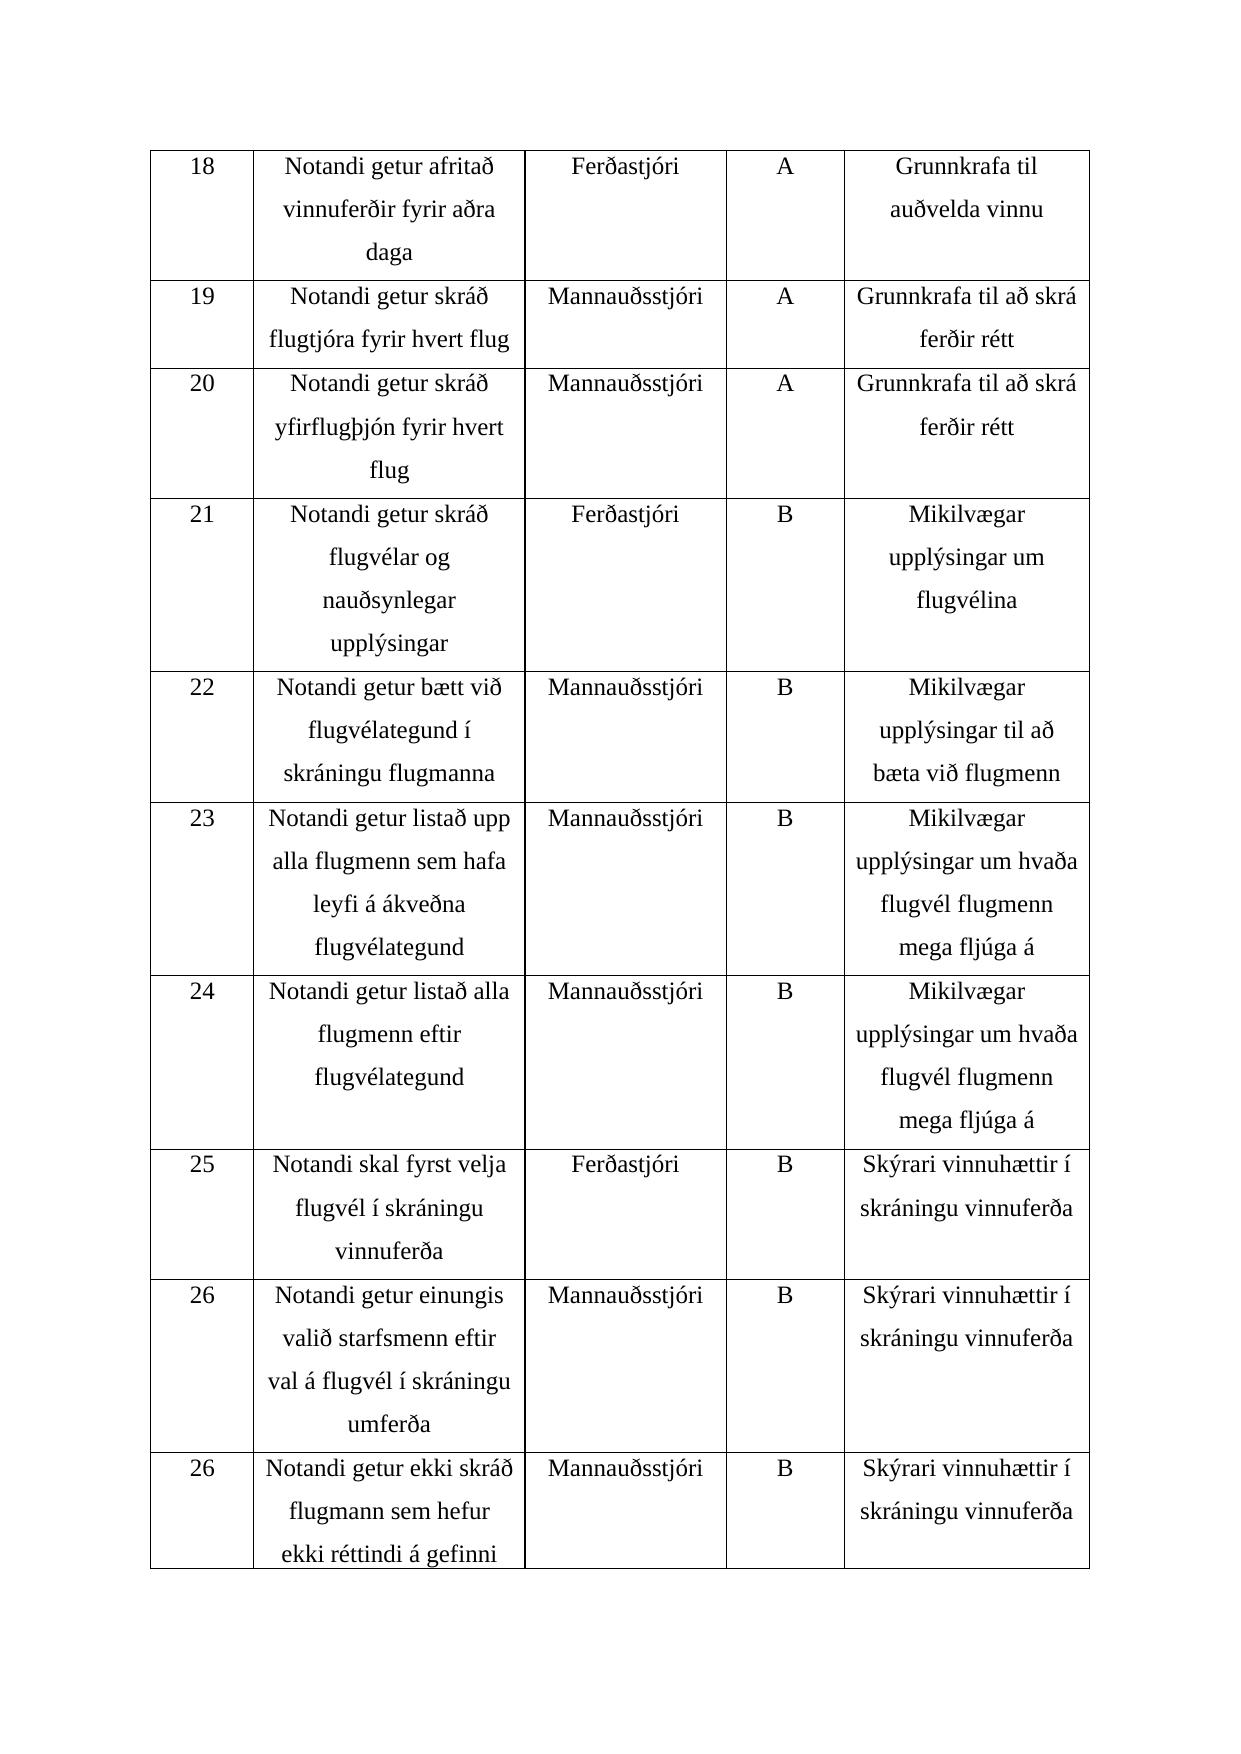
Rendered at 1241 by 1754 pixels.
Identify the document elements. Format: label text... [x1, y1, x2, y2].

table_cell Mannauðsstjóri [526, 1280, 726, 1452]
table_cell Grunnkrafa til að skrá ferðir rétt [845, 369, 1089, 498]
table_cell B [727, 499, 844, 671]
table_cell Mannauðsstjóri [526, 369, 726, 498]
table_cell A [727, 369, 844, 498]
table_cell Mannauðsstjóri [526, 672, 726, 802]
table_cell Ferðastjóri [526, 1150, 726, 1279]
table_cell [845, 1453, 1089, 1568]
table_cell Notandi getur bætt við flugvélategund í skráningu flugmanna [254, 672, 524, 802]
table_cell Notandi getur skráð flugtjóra fyrir hvert flug [254, 281, 524, 367]
table_cell Grunnkrafa til auðvelda vinnu [845, 151, 1089, 280]
table_cell 23 [151, 803, 253, 975]
table_cell 26 [151, 1280, 253, 1452]
table_cell Notandi getur skráð flugvélar og nauðsynlegar upplýsingar [254, 499, 524, 671]
table_cell Mannauðsstjóri [526, 1453, 726, 1568]
table_cell 18 [151, 151, 253, 280]
table_cell Notandi getur listað alla flugmenn eftir flugvélategund [254, 976, 524, 1148]
table_cell B [727, 1453, 844, 1568]
table_cell B [727, 672, 844, 802]
table_cell Notandi getur skráð yfirflugþjón fyrir hvert flug [254, 369, 524, 498]
table_cell B [727, 1150, 844, 1279]
table_cell Mikilvægar upplýsingar um hvaða flugvél flugmenn mega fljúga á [845, 976, 1089, 1148]
table_cell A [727, 281, 844, 367]
table_cell Ferðastjóri [526, 151, 726, 280]
table_cell Mannauðsstjóri [526, 803, 726, 975]
table_cell Mikilvægar upplýsingar til að bæta við flugmenn [845, 672, 1089, 802]
table_cell Grunnkrafa til að skrá ferðir rétt [845, 281, 1089, 367]
table_cell 26 [151, 1453, 253, 1568]
table_cell Mannauðsstjóri [526, 976, 726, 1148]
table_cell Skýrari vinnuhættir í skráningu vinnuferða [845, 1150, 1089, 1279]
table_cell 25 [151, 1150, 253, 1279]
table_cell B [727, 976, 844, 1148]
table_cell Notandi skal fyrst velja flugvél í skráningu vinnuferða [254, 1150, 524, 1279]
table_cell 24 [151, 976, 253, 1148]
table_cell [845, 1280, 1089, 1452]
table_cell Ferðastjóri [526, 499, 726, 671]
table_cell 21 [151, 499, 253, 671]
table_cell Notandi getur afritað vinnuferðir fyrir aðra daga [254, 151, 524, 280]
table_cell 20 [151, 369, 253, 498]
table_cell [254, 1453, 524, 1568]
table_cell Notandi getur einungis valið starfsmenn eftir val á flugvél í skráningu umferða [254, 1280, 524, 1452]
table_cell B [727, 803, 844, 975]
table_cell Mikilvægar upplýsingar um flugvélina [845, 499, 1089, 671]
table_cell 22 [151, 672, 253, 802]
table_cell Mannauðsstjóri [526, 281, 726, 367]
table_cell 19 [151, 281, 253, 367]
table_cell Notandi getur listað upp alla flugmenn sem hafa leyfi á ákveðna flugvélategund [254, 803, 524, 975]
table_cell B [727, 1280, 844, 1452]
table_cell A [727, 151, 844, 280]
table_cell Mikilvægar upplýsingar um hvaða flugvél flugmenn mega fljúga á [845, 803, 1089, 975]
